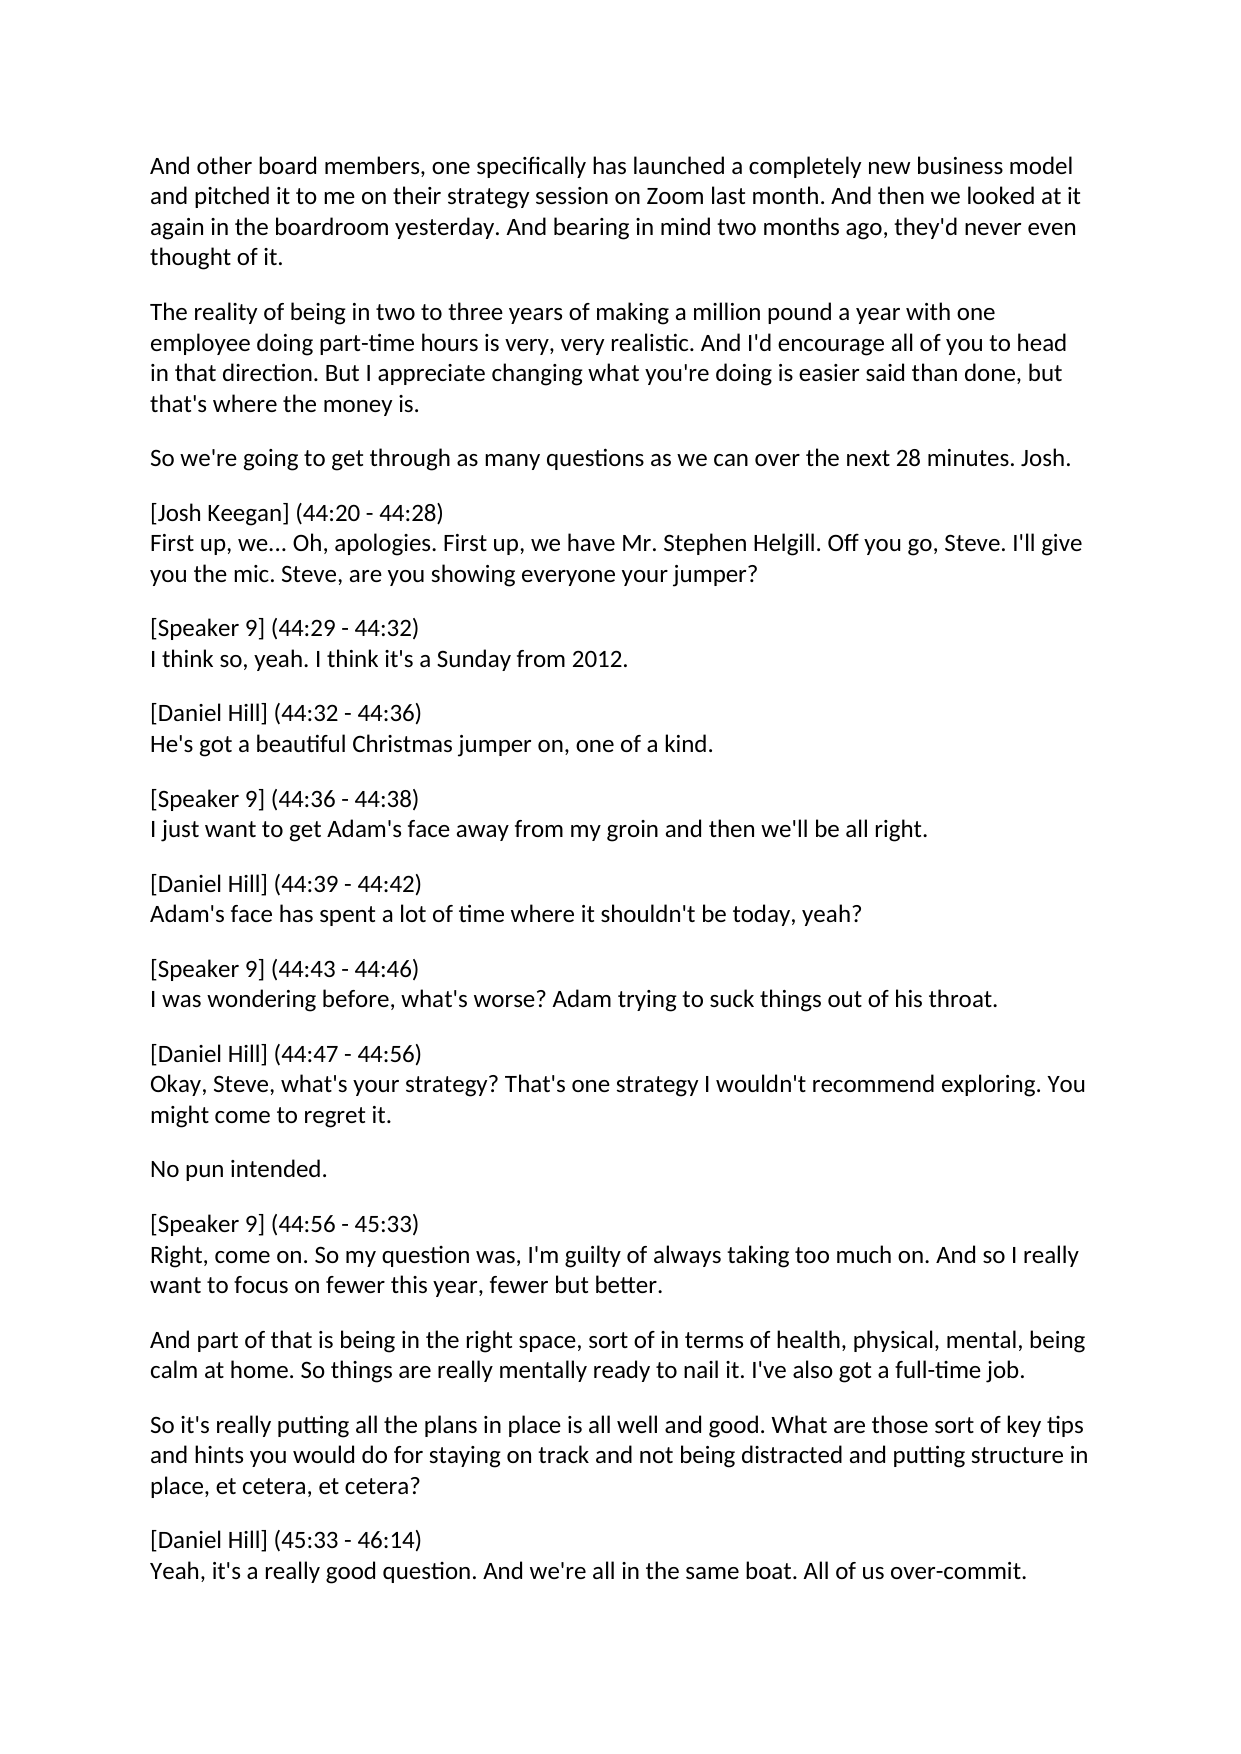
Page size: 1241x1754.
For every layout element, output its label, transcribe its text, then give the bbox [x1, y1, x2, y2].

text The reality of being in two to three years of making a million pound a year with one employee doing part-time hours is very, very realistic. And I'd encourage all of you to head in that direction. But I appreciate changing what you're doing is easier said than done, but that's where the money is. [150, 296, 1090, 418]
text And part of that is being in the right space, sort of in terms of health, physical, mental, being calm at home. So things are really mentally ready to nail it. I've also got a full-time job. [150, 1324, 1090, 1385]
text [Speaker 9] (44:56 - 45:33) [150, 1208, 1090, 1239]
text [Speaker 9] (44:36 - 44:38) [150, 783, 1090, 813]
text Yeah, it's a really good question. And we're all in the same boat. All of us over-commit. [150, 1555, 1090, 1586]
text So it's really putting all the plans in place is all well and good. What are those sort of key tips and hints you would do for staying on track and not being distracted and putting structure in place, et cetera, et cetera? [150, 1409, 1090, 1501]
text [Speaker 9] (44:29 - 44:32) [150, 612, 1090, 643]
text Okay, Steve, what's your strategy? That's one strategy I wouldn't recommend exploring. You might come to regret it. [150, 1068, 1090, 1129]
text Right, come on. So my question was, I'm guilty of always taking too much on. And so I really want to focus on fewer this year, fewer but better. [150, 1239, 1090, 1300]
text [Speaker 9] (44:43 - 44:46) [150, 953, 1090, 983]
text Adam's face has spent a lot of time where it shouldn't be today, yeah? [150, 898, 1090, 929]
text [Daniel Hill] (44:47 - 44:56) [150, 1038, 1090, 1068]
text So we're going to get through as many questions as we can over the next 28 minutes. Josh. [150, 442, 1090, 473]
text [Daniel Hill] (44:39 - 44:42) [150, 868, 1090, 898]
text First up, we... Oh, apologies. First up, we have Mr. Stephen Helgill. Off you go, Steve. I'll give you the mic. Steve, are you showing everyone your jumper? [150, 527, 1090, 588]
text I just want to get Adam's face away from my groin and then we'll be all right. [150, 813, 1090, 844]
text He's got a beautiful Christmas jumper on, one of a kind. [150, 728, 1090, 759]
text [Daniel Hill] (45:33 - 46:14) [150, 1524, 1090, 1555]
text [Josh Keegan] (44:20 - 44:28) [150, 497, 1090, 527]
text [Daniel Hill] (44:32 - 44:36) [150, 698, 1090, 728]
text No pun intended. [150, 1154, 1090, 1184]
text I think so, yeah. I think it's a Sunday from 2012. [150, 643, 1090, 673]
text And other board members, one specifically has launched a completely new business model and pitched it to me on their strategy session on Zoom last month. And then we looked at it again in the boardroom yesterday. And bearing in mind two months ago, they'd never even thought of it. [150, 150, 1090, 272]
text I was wondering before, what's worse? Adam trying to suck things out of his throat. [150, 983, 1090, 1014]
